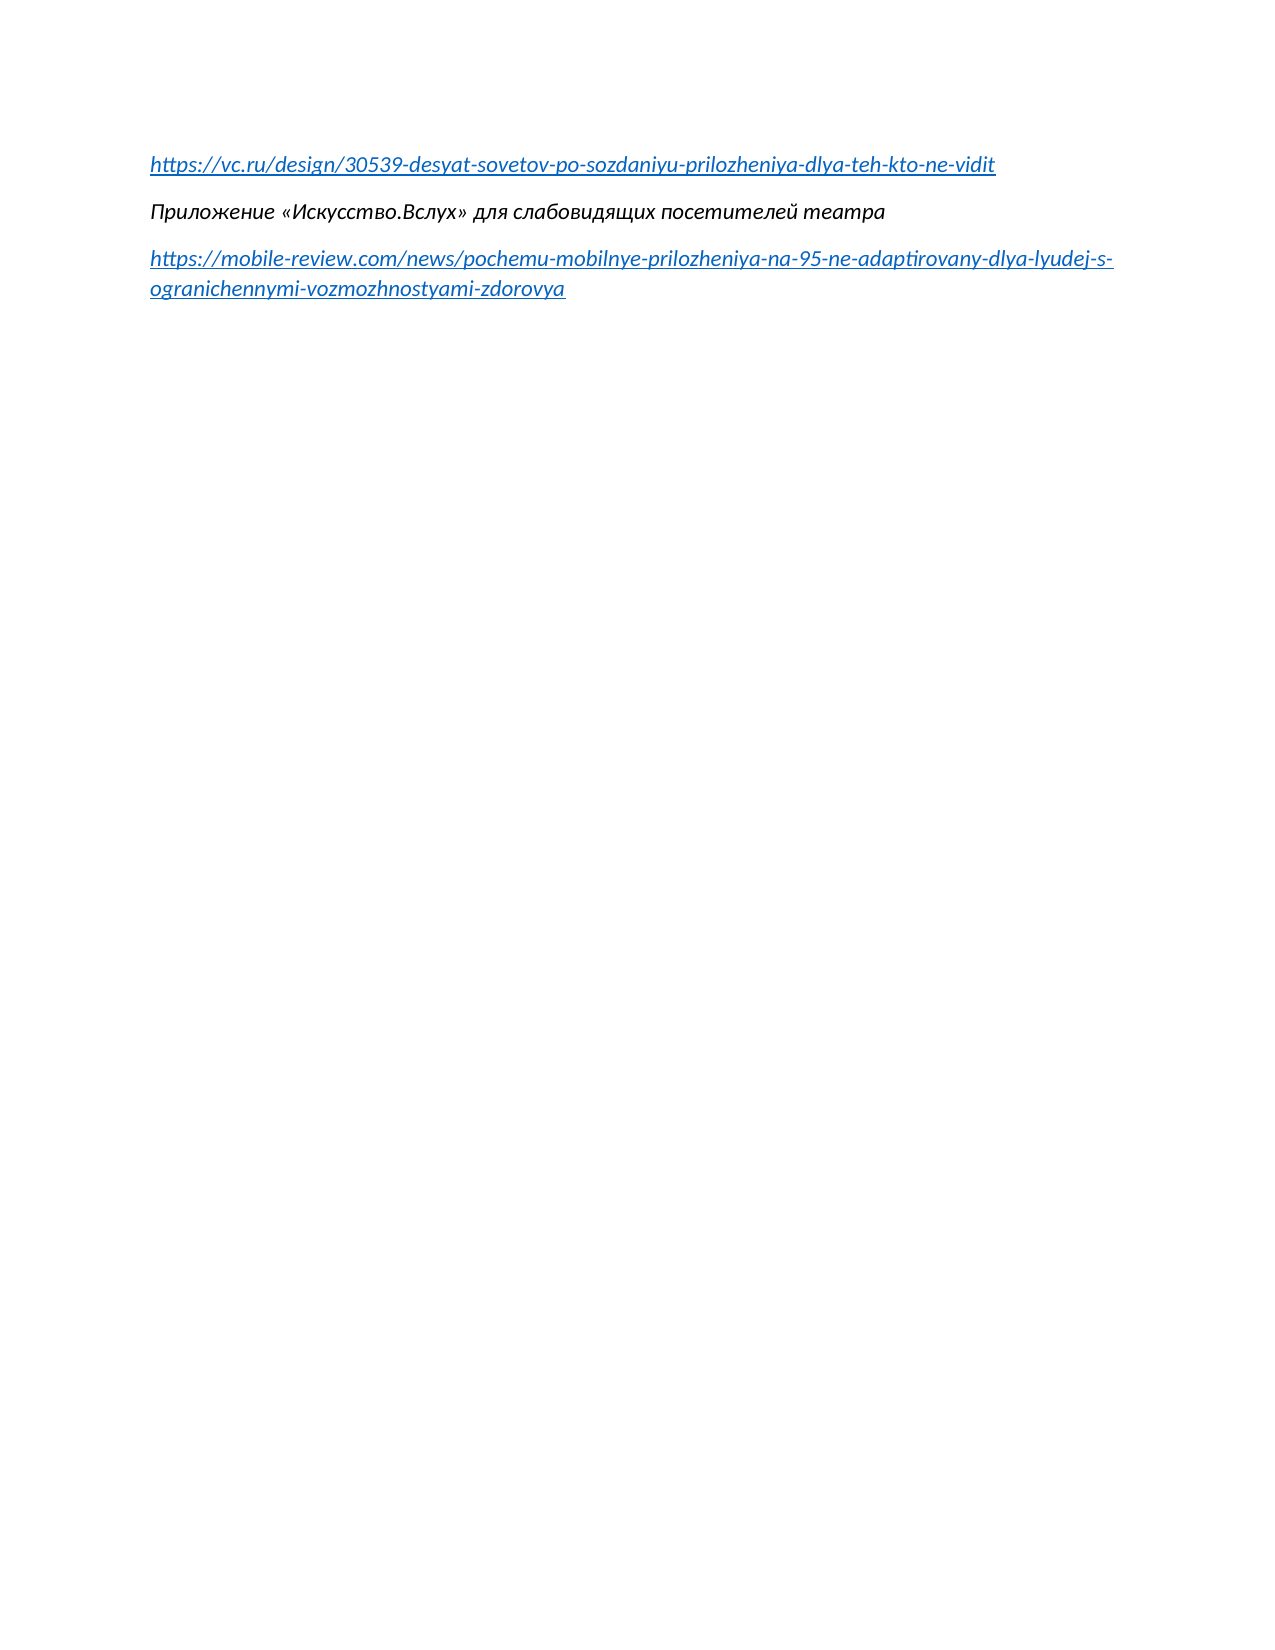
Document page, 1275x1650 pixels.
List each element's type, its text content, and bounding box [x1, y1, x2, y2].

text https://vc.ru/design/30539-desyat-sovetov-po-sozdaniyu-prilozheniya-dlya-teh-kto-ne-vidit [150, 150, 1125, 178]
text Приложение «Искусство.Вслух» для слабовидящих посетителей театра [150, 197, 1125, 225]
text https://mobile-review.com/news/pochemu-mobilnye-prilozheniya-na-95-ne-adaptirovany-dlya-lyudej-s-ogranichennymi-vozmozhnostyami-zdorovya [150, 244, 1125, 302]
